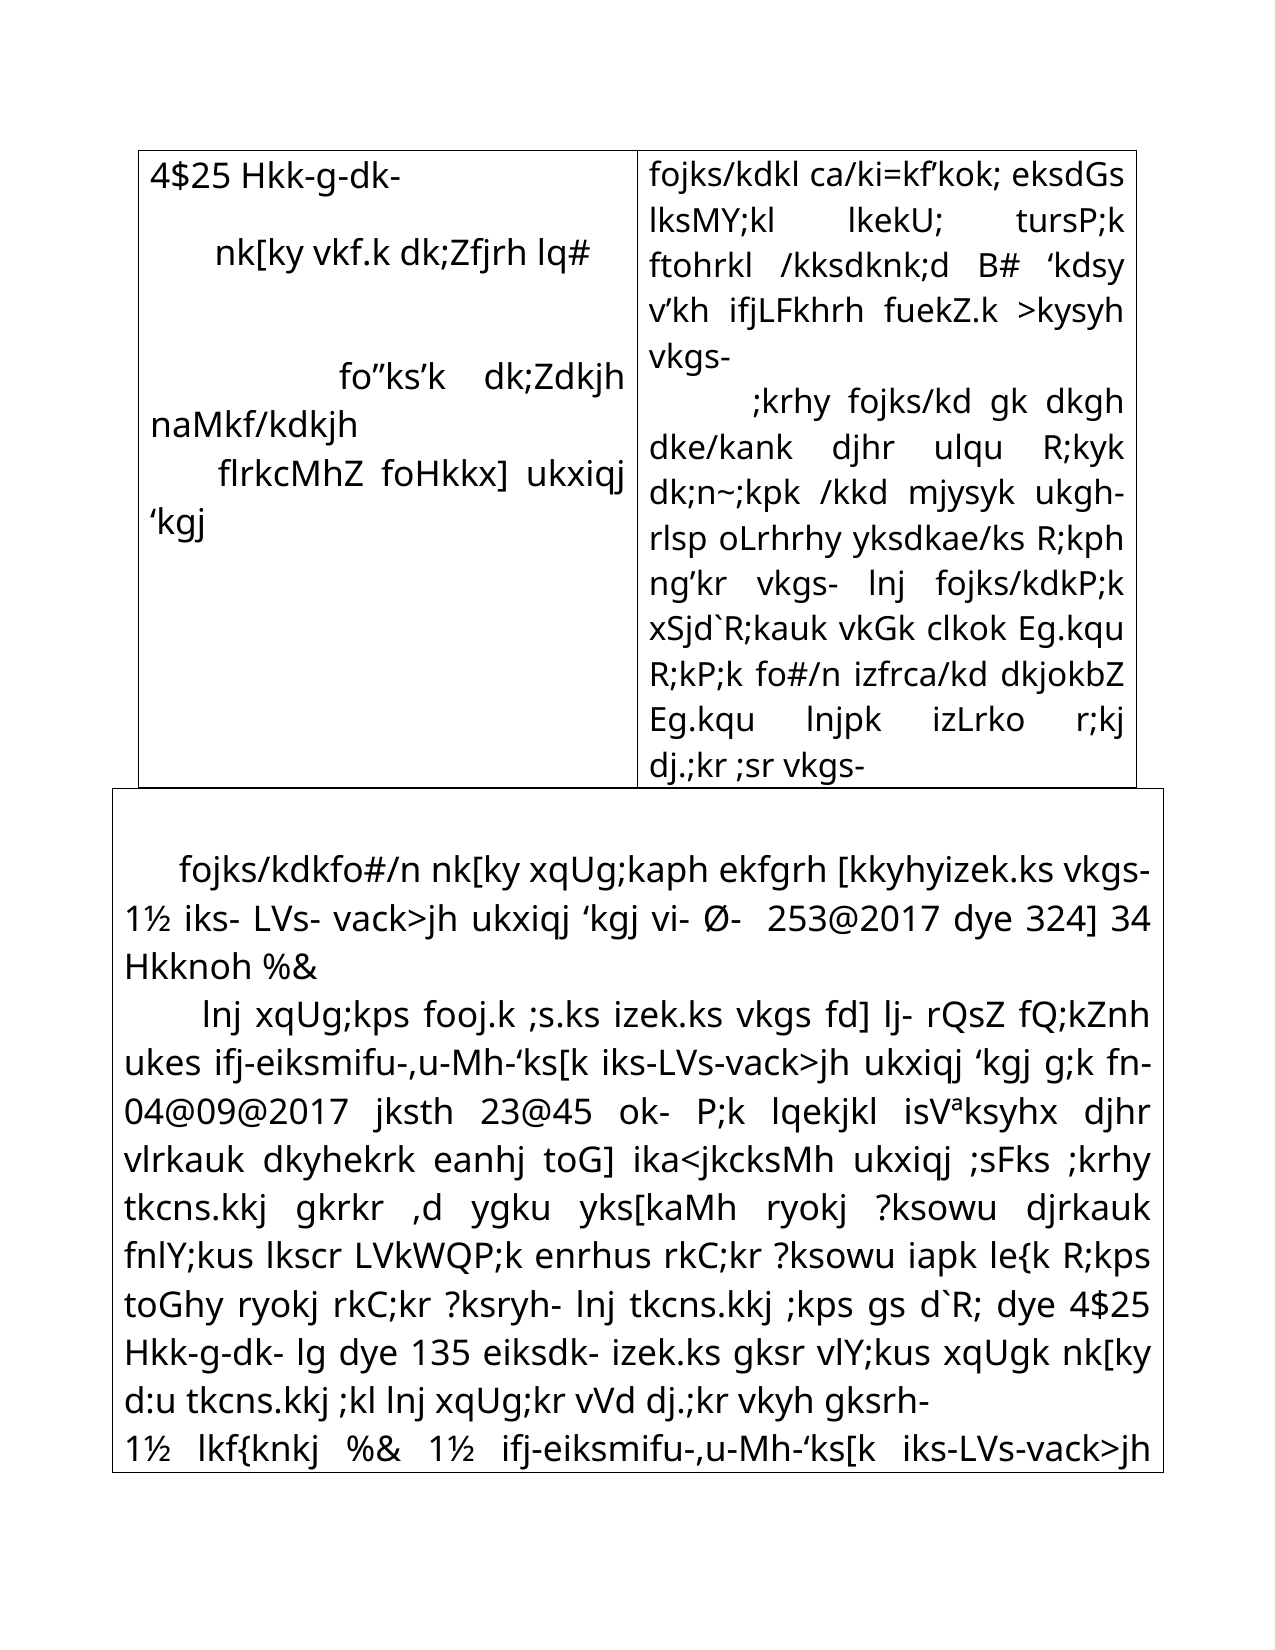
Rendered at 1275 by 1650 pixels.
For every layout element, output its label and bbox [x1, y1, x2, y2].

table_cell [638, 151, 1136, 787]
table_cell [139, 151, 637, 787]
table_header [113, 789, 1163, 1472]
